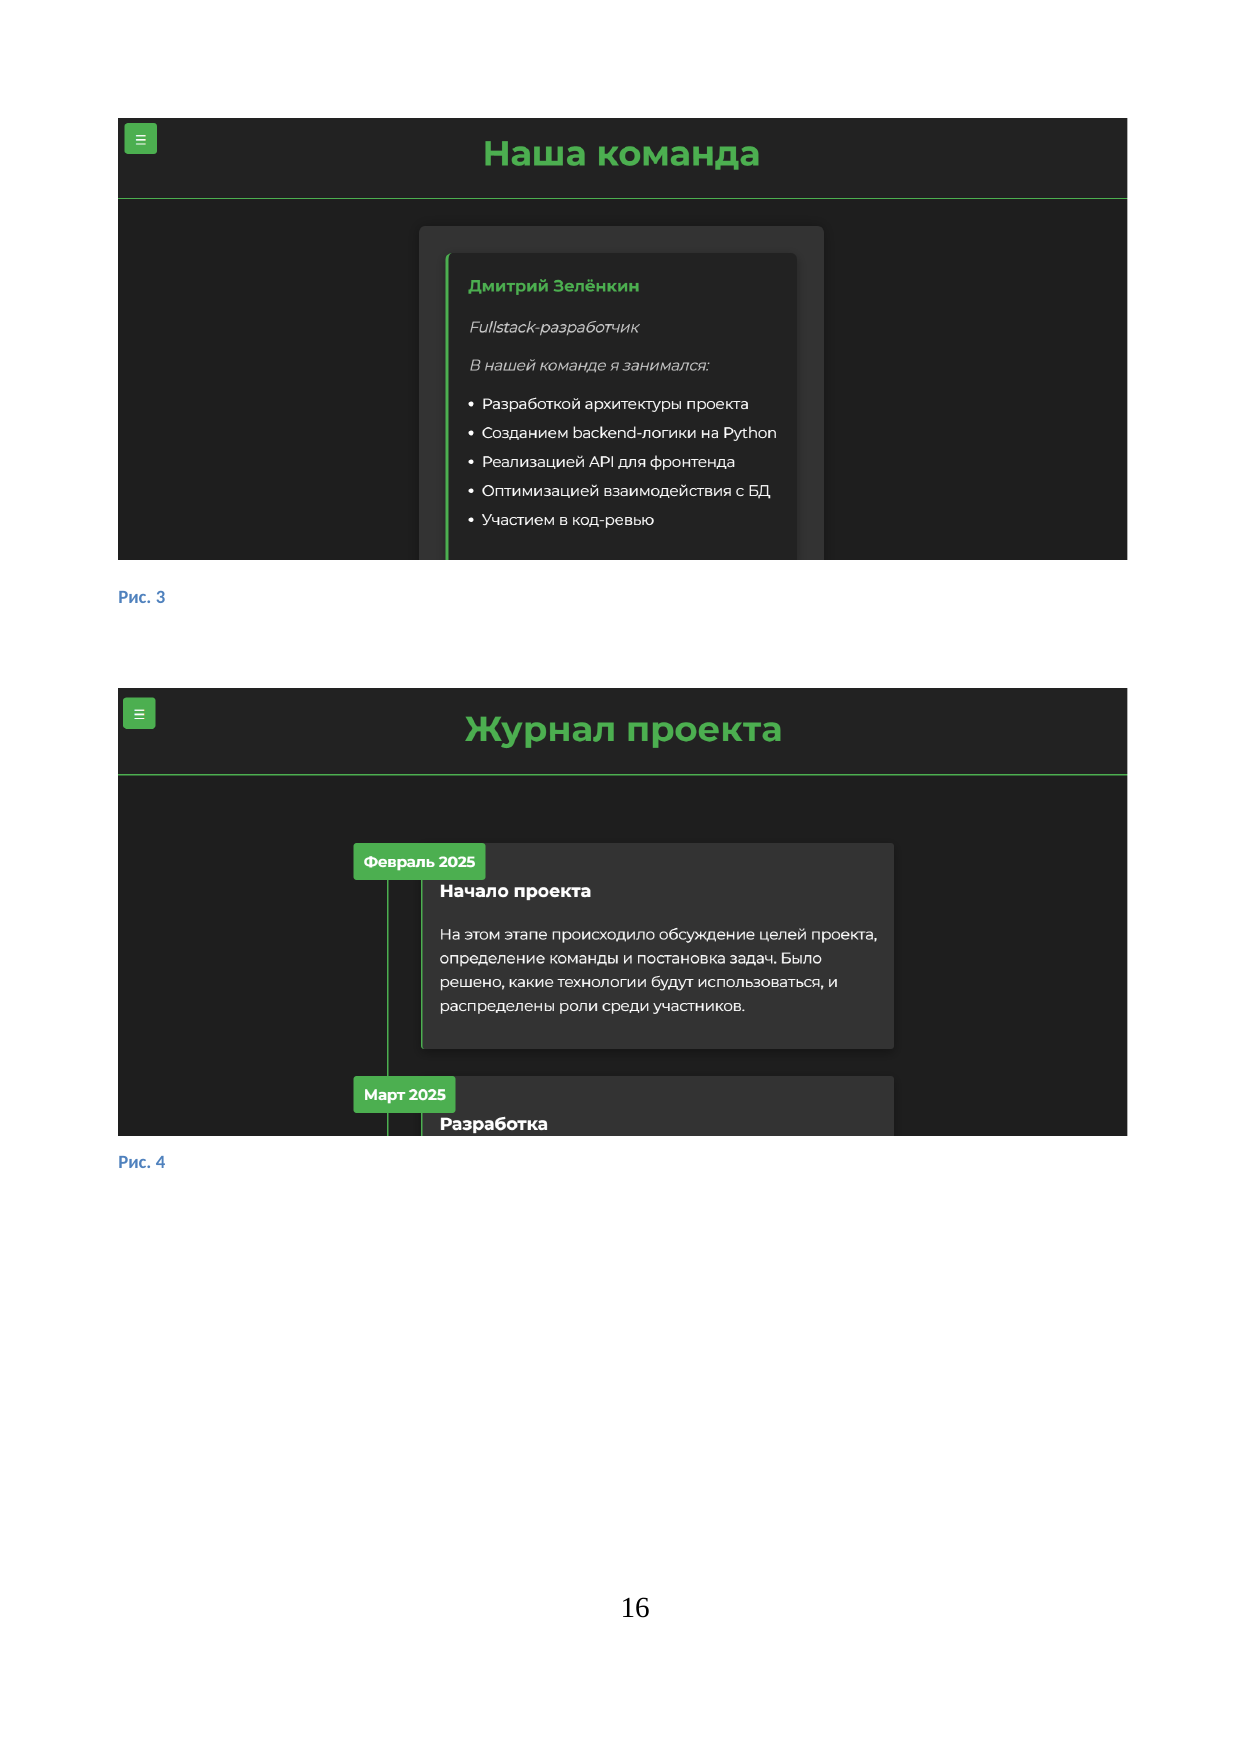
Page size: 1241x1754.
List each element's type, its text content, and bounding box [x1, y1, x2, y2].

picture [118, 118, 1128, 560]
text Рис. 3 [118, 585, 1152, 608]
text Рис. 4 [118, 1150, 1152, 1173]
picture [118, 688, 1128, 1136]
